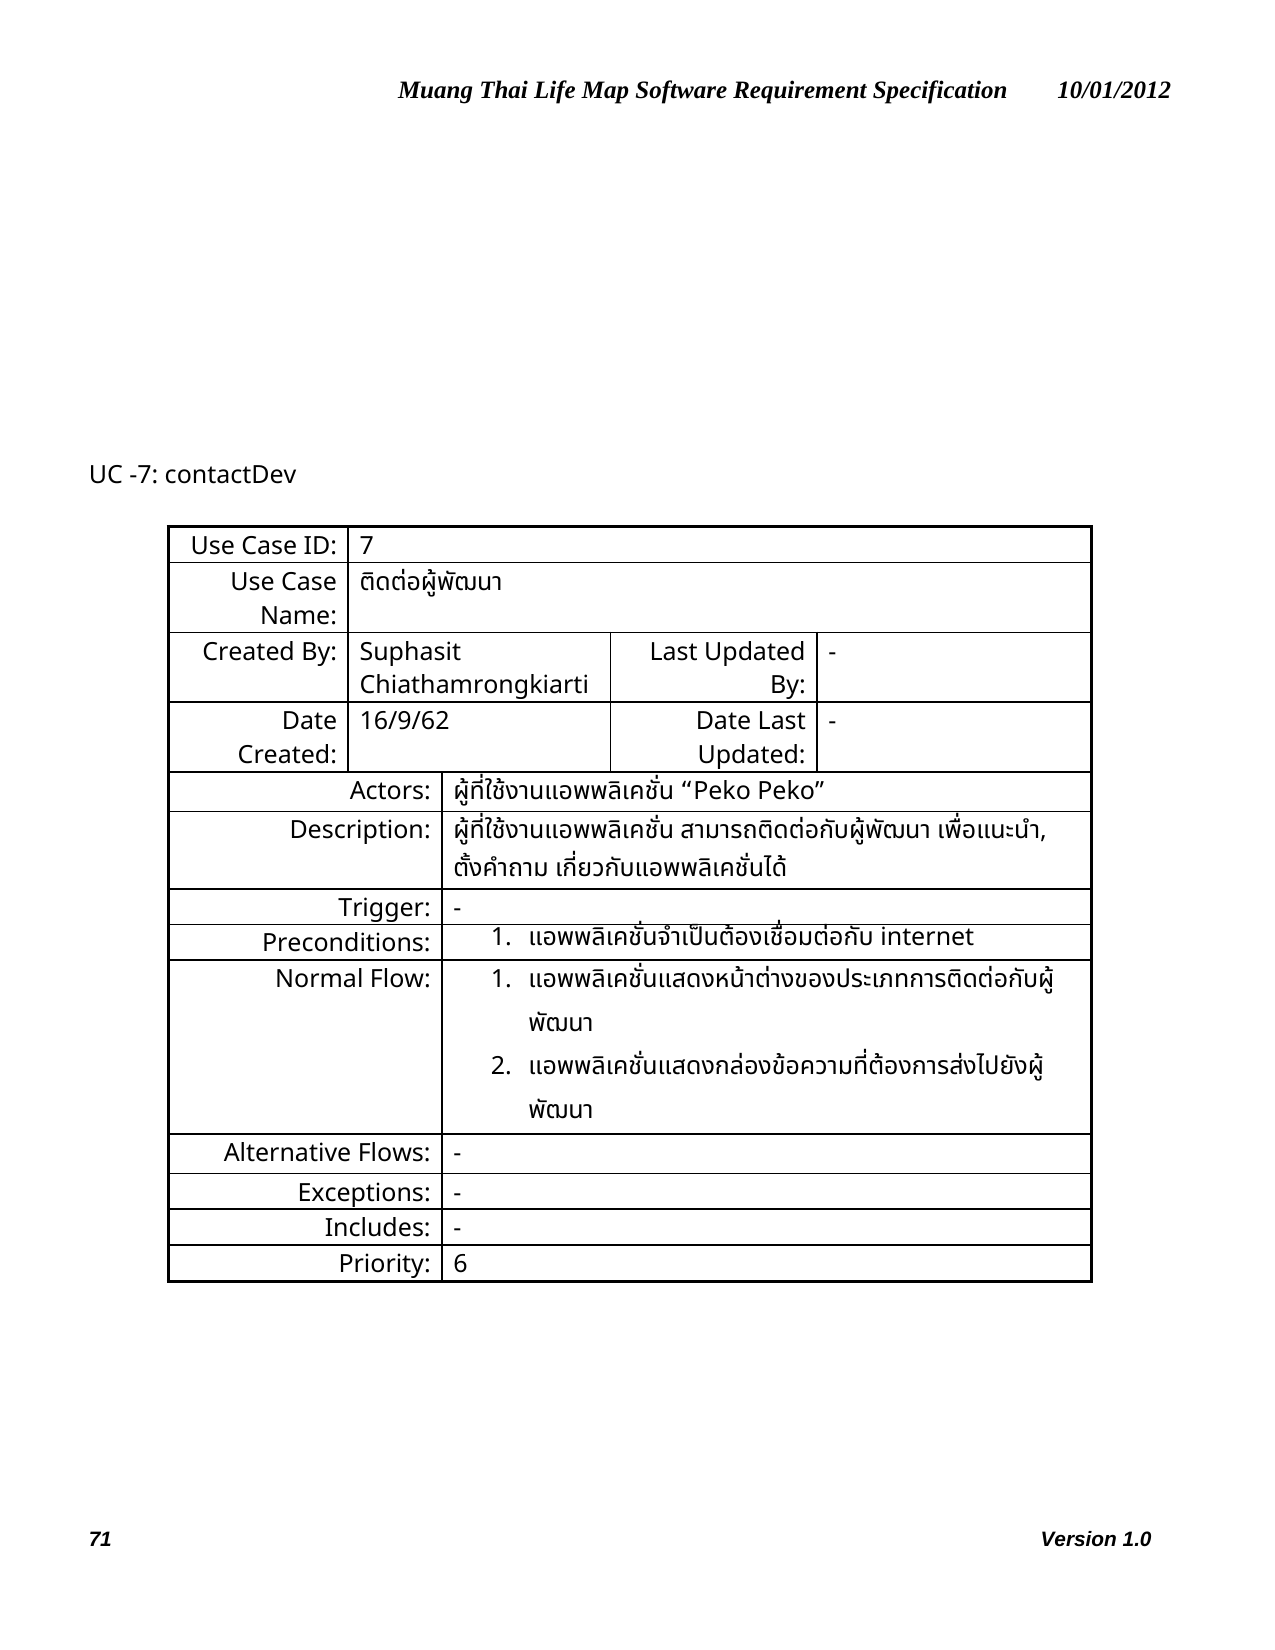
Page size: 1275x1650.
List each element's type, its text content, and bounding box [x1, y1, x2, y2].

table_cell Use Case Name: [170, 563, 347, 632]
table_cell - [818, 633, 1090, 701]
table_cell Last Updated By: [611, 633, 816, 701]
table_cell - [443, 1210, 1090, 1244]
table_cell - [443, 890, 1090, 923]
table_cell Trigger: [170, 890, 441, 923]
table_header Use Case ID: [170, 528, 347, 562]
table_cell ผู้ที่ใช้งานแอพพลิเคชั่น สามารถติดต่อกับผู้พัฒนา เพื่อแนะนำ, ตั้งคำถาม เกี่ยวกับแอพพลิเคชั่นได้ [443, 812, 1090, 888]
table_cell Includes: [170, 1210, 441, 1244]
table_cell Suphasit Chiathamrongkiarti [349, 633, 610, 701]
table_cell Normal Flow: [170, 961, 441, 1133]
table_cell - [443, 1135, 1090, 1173]
table_cell Preconditions: [170, 925, 441, 959]
table_cell แอพพลิเคชั่นแสดงหน้าต่างของประเภทการติดต่อกับผู้พัฒนา แอพพลิเคชั่นแสดงกล่องข้อความที่ต้องการส่งไปยังผู้พัฒนา [443, 961, 1090, 1133]
table_cell Alternative Flows: [170, 1135, 441, 1173]
table_header 7 [349, 528, 1090, 562]
table_cell Exceptions: [170, 1174, 441, 1208]
table_cell ติดต่อผู้พัฒนา [349, 563, 1090, 632]
table_cell Date Created: [170, 703, 347, 771]
table_cell Priority: [170, 1246, 441, 1279]
table_cell ผู้ที่ใช้งานแอพพลิเคชั่น “Peko Peko” [443, 773, 1090, 811]
table_cell - [818, 703, 1090, 771]
table_cell Created By: [170, 633, 347, 701]
table_cell 6 [443, 1246, 1090, 1279]
table_cell Description: [170, 812, 441, 888]
table_cell 16/9/62 [349, 703, 610, 771]
table_cell Actors: [170, 773, 441, 811]
table_cell แอพพลิเคชั่นจำเป็นต้องเชื่อมต่อกับ internet [443, 925, 1090, 959]
text UC -7: contactDev [88, 457, 1171, 491]
table_cell - [443, 1174, 1090, 1208]
table_cell Date Last Updated: [611, 703, 816, 771]
